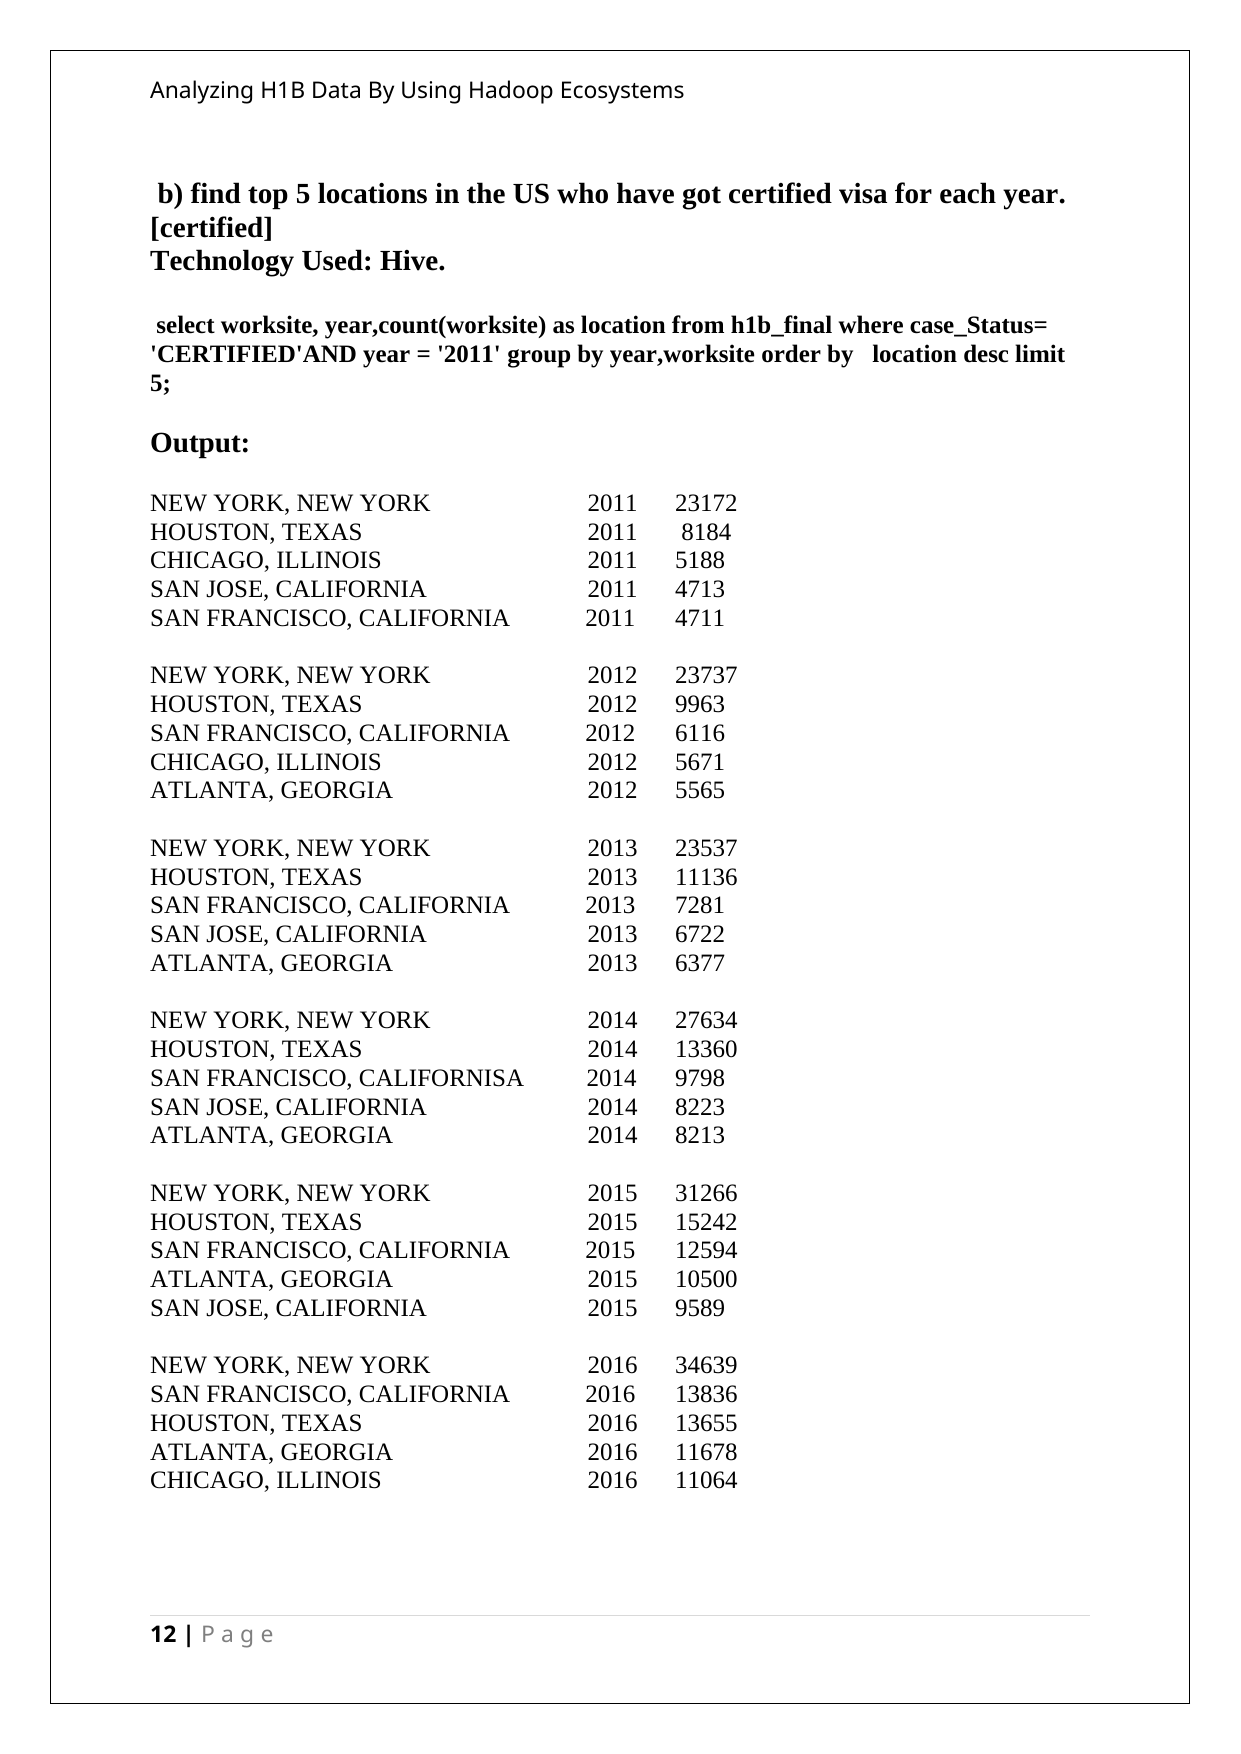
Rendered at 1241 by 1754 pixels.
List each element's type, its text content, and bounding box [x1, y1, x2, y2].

text ATLANTA, GEORGIA 2012 5565 [150, 775, 1090, 804]
text NEW YORK, NEW YORK 2016 34639 [150, 1350, 1090, 1379]
text HOUSTON, TEXAS 2013 11136 [150, 862, 1090, 890]
text NEW YORK, NEW YORK 2014 27634 [150, 1005, 1090, 1034]
text SAN JOSE, CALIFORNIA 2013 6722 [150, 919, 1090, 948]
text SAN FRANCISCO, CALIFORNIA 2015 12594 [150, 1235, 1090, 1264]
text NEW YORK, NEW YORK 2013 23537 [150, 833, 1090, 862]
text select worksite, year,count(worksite) as location from h1b_final where case_Status= 'CERTIFIED'AND year = '2011' group by year,worksite order by location desc limit 5; [150, 311, 1090, 397]
text HOUSTON, TEXAS 2012 9963 [150, 689, 1090, 718]
text SAN FRANCISCO, CALIFORNIA 2011 4711 [150, 603, 1090, 632]
text ATLANTA, GEORGIA 2016 11678 [150, 1437, 1090, 1465]
text HOUSTON, TEXAS 2016 13655 [150, 1408, 1090, 1437]
text SAN FRANCISCO, CALIFORNIA 2016 13836 [150, 1379, 1090, 1408]
text SAN FRANCISCO, CALIFORNIA 2013 7281 [150, 890, 1090, 919]
text NEW YORK, NEW YORK 2012 23737 [150, 660, 1090, 689]
text SAN JOSE, CALIFORNIA 2011 4713 [150, 574, 1090, 603]
text SAN JOSE, CALIFORNIA 2015 9589 [150, 1293, 1090, 1322]
text SAN FRANCISCO, CALIFORNISA 2014 9798 [150, 1063, 1090, 1092]
text CHICAGO, ILLINOIS 2012 5671 [150, 747, 1090, 775]
text HOUSTON, TEXAS 2015 15242 [150, 1207, 1090, 1235]
text SAN FRANCISCO, CALIFORNIA 2012 6116 [150, 718, 1090, 747]
text CHICAGO, ILLINOIS 2011 5188 [150, 545, 1090, 574]
text SAN JOSE, CALIFORNIA 2014 8223 [150, 1092, 1090, 1120]
text ATLANTA, GEORGIA 2013 6377 [150, 948, 1090, 977]
text CHICAGO, ILLINOIS 2016 11064 [150, 1465, 1090, 1494]
text ATLANTA, GEORGIA 2014 8213 [150, 1120, 1090, 1149]
text HOUSTON, TEXAS 2011 8184 [150, 517, 1090, 545]
text Technology Used: Hive. [150, 243, 1090, 277]
text b) find top 5 locations in the US who have got certified visa for each year.[certified] [150, 176, 1090, 243]
text NEW YORK, NEW YORK 2011 23172 [150, 488, 1090, 517]
text Output: [150, 426, 1090, 459]
text ATLANTA, GEORGIA 2015 10500 [150, 1264, 1090, 1293]
text HOUSTON, TEXAS 2014 13360 [150, 1034, 1090, 1063]
text NEW YORK, NEW YORK 2015 31266 [150, 1178, 1090, 1207]
